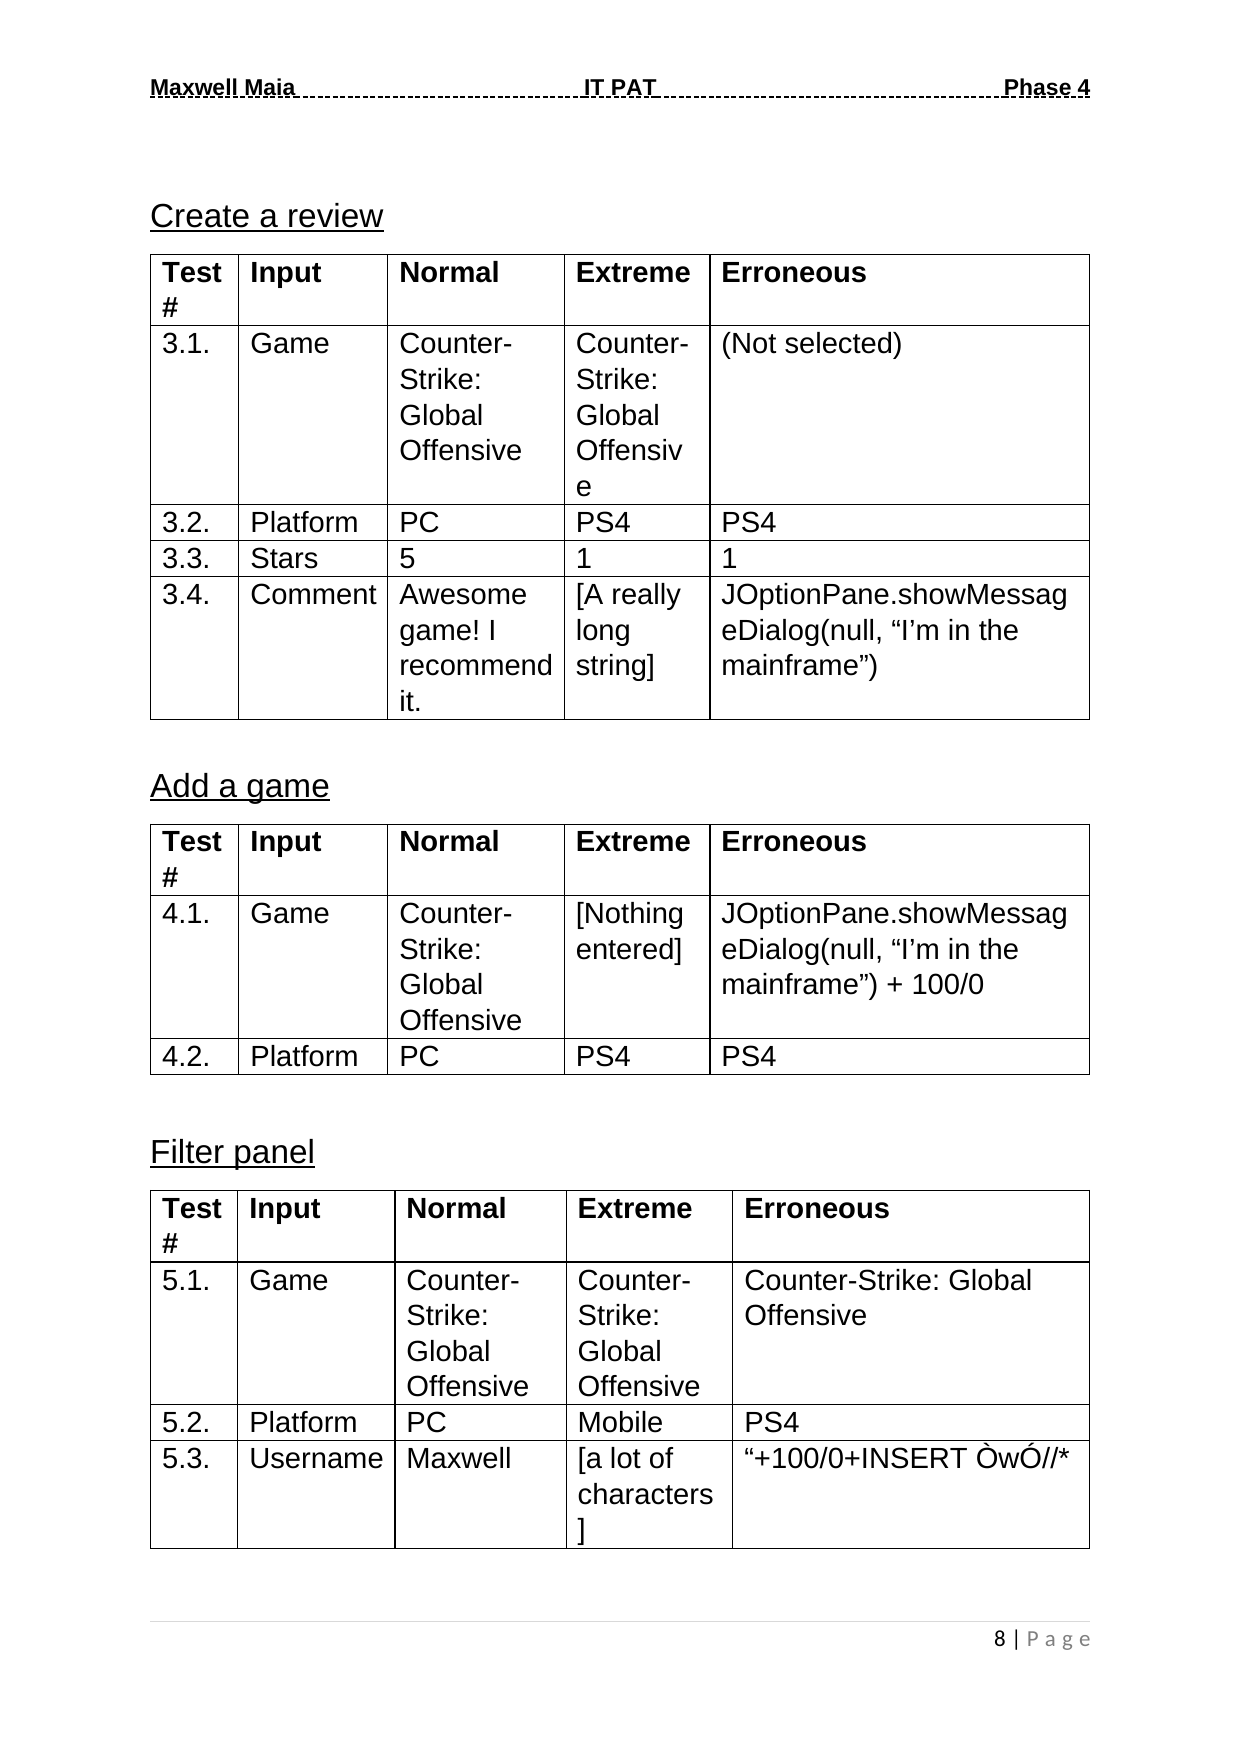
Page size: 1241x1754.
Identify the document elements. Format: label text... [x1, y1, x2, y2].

table_header Extreme [565, 255, 709, 325]
table_cell Game [239, 896, 387, 1038]
table_cell 1 [565, 541, 709, 576]
table_header Extreme [565, 825, 709, 895]
table_cell 4.2. [151, 1039, 238, 1074]
table_cell JOptionPane.showMessag eDialog(null, “I’m in the mainframe”) + 100/0 [711, 896, 1089, 1038]
table_header Input [238, 1191, 394, 1261]
table_cell 3.3. [151, 541, 238, 576]
table_cell PS4 [711, 505, 1089, 540]
table_header Extreme [567, 1191, 732, 1261]
text Add a game [150, 766, 1090, 804]
table_header Erroneous [733, 1191, 1089, 1261]
table_cell Awesome game! I recommend it. [388, 577, 564, 719]
table_cell Maxwell [396, 1441, 566, 1547]
table_cell Counter-Strike: Global Offensive [567, 1263, 732, 1404]
table_cell 4.1. [151, 896, 238, 1038]
table_header Input [239, 255, 387, 325]
table_cell PS4 [733, 1405, 1089, 1440]
table_header Test # [151, 1191, 237, 1261]
table_cell 1 [711, 541, 1089, 576]
table_cell PC [388, 505, 564, 540]
table_cell [a lot of characters] [567, 1441, 732, 1547]
table_cell 3.2. [151, 505, 238, 540]
table_cell PS4 [565, 1039, 709, 1074]
table_cell “+100/0+INSERT ÒwÓ//* [733, 1441, 1089, 1547]
text Create a review [150, 196, 1090, 235]
table_cell 5.2. [151, 1405, 237, 1440]
table_header Test # [151, 825, 238, 895]
table_header Normal [396, 1191, 566, 1261]
table_cell [A really long string] [565, 577, 709, 719]
table_cell Counter-Strike: Global Offensive [565, 326, 709, 504]
table_cell (Not selected) [711, 326, 1089, 504]
table_cell Counter-Strike: Global Offensive [396, 1263, 566, 1404]
table_cell Stars [239, 541, 387, 576]
table_cell Platform [239, 1039, 387, 1074]
table_cell Mobile [567, 1405, 732, 1440]
text Filter panel [150, 1132, 1090, 1171]
table_cell Platform [238, 1405, 394, 1440]
table_header Normal [388, 825, 564, 895]
table_cell Platform [239, 505, 387, 540]
table_cell Counter-Strike: Global Offensive [388, 326, 564, 504]
table_cell PC [388, 1039, 564, 1074]
table_cell 3.4. [151, 577, 238, 719]
table_header Erroneous [711, 255, 1089, 325]
table_cell PC [396, 1405, 566, 1440]
table_header Erroneous [711, 825, 1089, 895]
table_cell 5.3. [151, 1441, 237, 1547]
table_cell Comment [239, 577, 387, 719]
table_cell Username [238, 1441, 394, 1547]
table_header Test # [151, 255, 238, 325]
table_cell Game [238, 1263, 394, 1404]
table_cell Counter-Strike: Global Offensive [388, 896, 564, 1038]
table_header Input [239, 825, 387, 895]
table_cell 5.1. [151, 1263, 237, 1404]
table_cell Counter-Strike: Global Offensive [733, 1263, 1089, 1404]
table_cell JOptionPane.showMessag eDialog(null, “I’m in the mainframe”) [711, 577, 1089, 719]
table_cell PS4 [565, 505, 709, 540]
table_header Normal [388, 255, 564, 325]
table_cell PS4 [711, 1039, 1089, 1074]
table_cell 3.1. [151, 326, 238, 504]
table_cell Game [239, 326, 387, 504]
table_cell [Nothing entered] [565, 896, 709, 1038]
table_cell 5 [388, 541, 564, 576]
